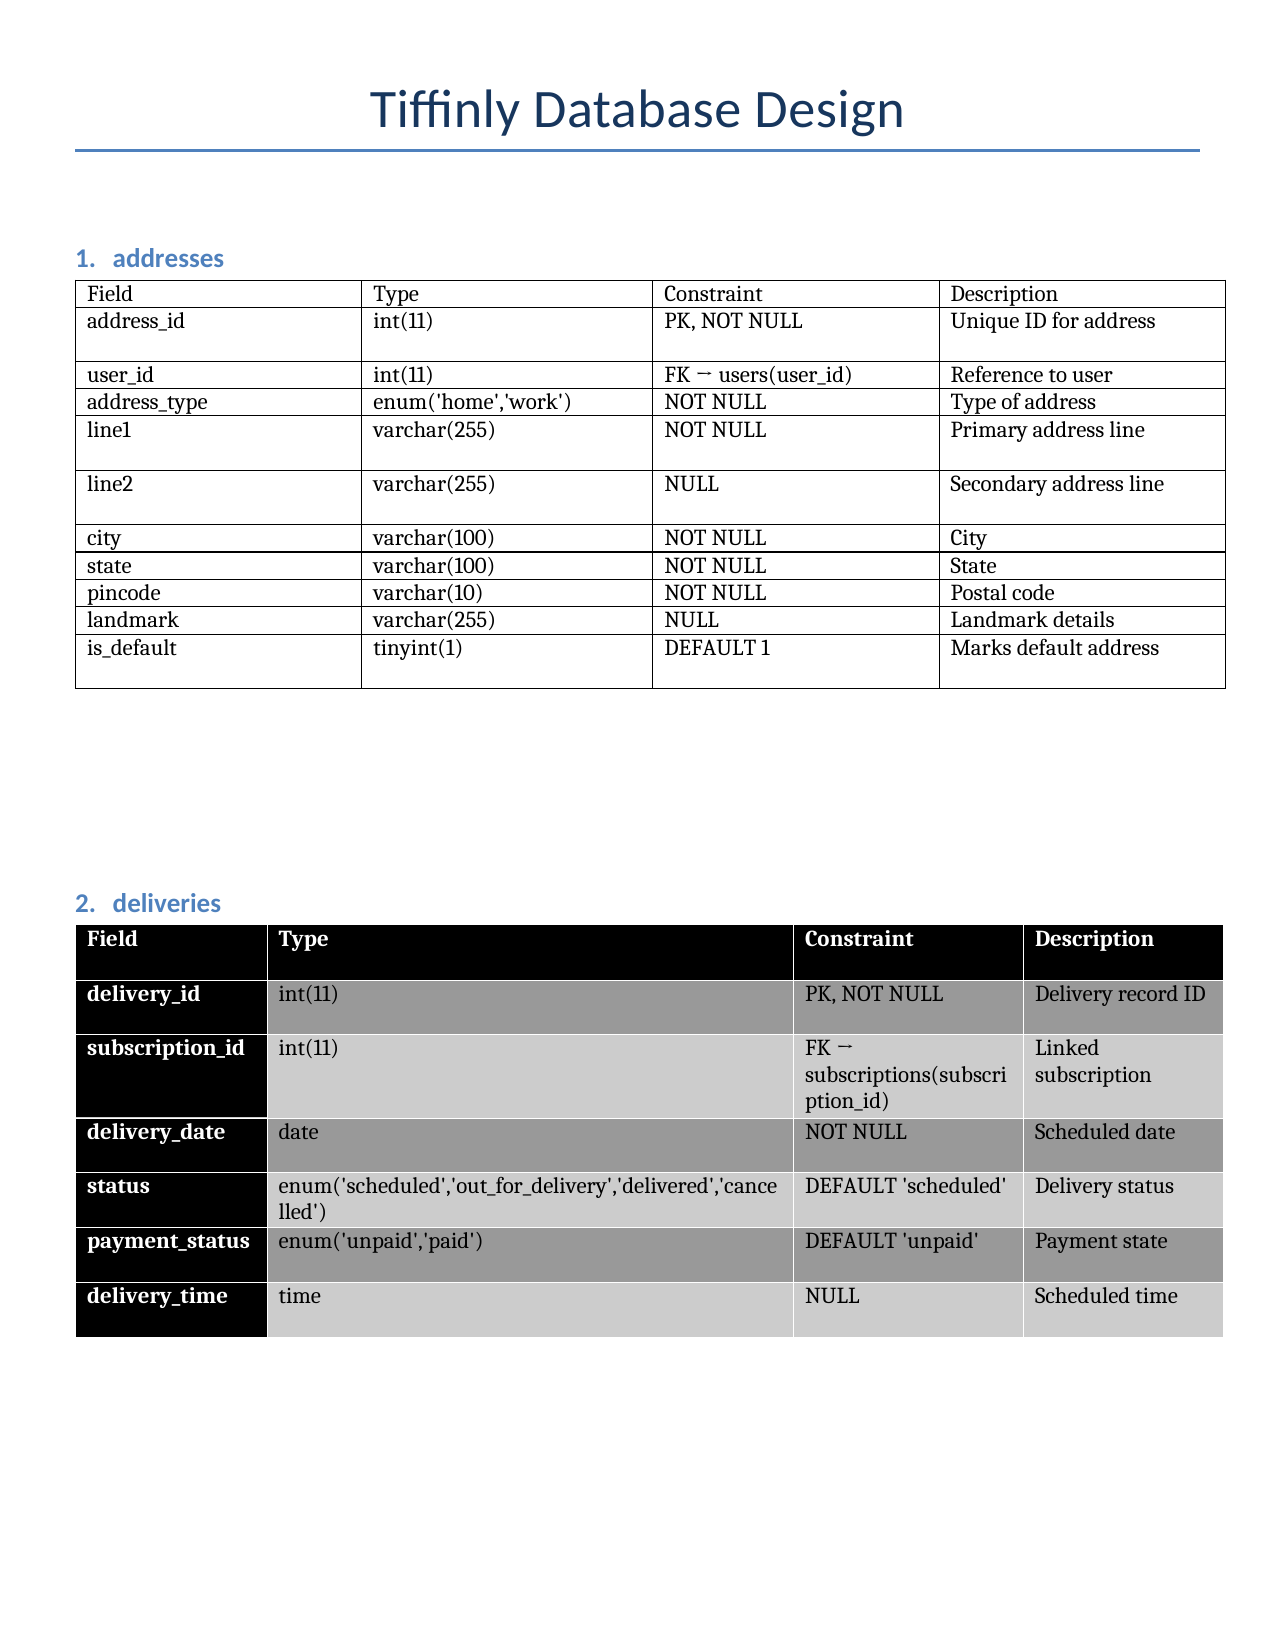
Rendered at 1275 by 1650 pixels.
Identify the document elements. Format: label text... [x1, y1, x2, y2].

table_cell Type of address [940, 389, 1225, 415]
table_cell enum('home','work') [362, 389, 652, 415]
table_cell address_id [76, 308, 361, 361]
table_cell varchar(10) [362, 580, 652, 606]
table_cell enum('scheduled','out_for_delivery','delivered','cancelled') [268, 1173, 793, 1227]
table_header Description [1024, 925, 1223, 980]
table_cell Scheduled date [1024, 1119, 1223, 1172]
table_cell tinyint(1) [362, 635, 652, 688]
table_cell PK, NOT NULL [794, 981, 1023, 1034]
table_cell DEFAULT 'scheduled' [794, 1173, 1023, 1227]
table_cell delivery_time [76, 1283, 267, 1337]
table_header Type [362, 281, 652, 307]
table_cell int(11) [362, 362, 652, 388]
table_header Constraint [794, 925, 1023, 980]
table_header Field [76, 281, 361, 307]
table_cell user_id [76, 362, 361, 388]
table_cell Scheduled time [1024, 1283, 1223, 1337]
table_cell NOT NULL [794, 1119, 1023, 1172]
table_cell Delivery status [1024, 1173, 1223, 1227]
table_cell State [940, 553, 1225, 579]
table_cell landmark [76, 607, 361, 633]
table_cell FK → users(user_id) [653, 362, 939, 388]
table_cell line1 [76, 416, 361, 470]
table_cell is_default [76, 635, 361, 688]
table_cell varchar(255) [362, 471, 652, 524]
table_cell Payment state [1024, 1228, 1223, 1282]
table_cell payment_status [76, 1228, 267, 1282]
table_cell int(11) [362, 308, 652, 361]
table_header Field [76, 925, 267, 980]
table_header Constraint [653, 281, 939, 307]
table_cell varchar(255) [362, 416, 652, 470]
table_cell int(11) [268, 1035, 793, 1117]
subtitle deliveries [75, 886, 1200, 919]
table_cell NOT NULL [653, 553, 939, 579]
table_cell NULL [794, 1283, 1023, 1337]
table_cell delivery_date [76, 1119, 267, 1172]
table_cell delivery_id [76, 981, 267, 1034]
table_cell address_type [76, 389, 361, 415]
table_cell subscription_id [76, 1035, 267, 1117]
table_cell DEFAULT 1 [653, 635, 939, 688]
subtitle addresses [75, 242, 1200, 274]
table_cell Postal code [940, 580, 1225, 606]
table_cell pincode [76, 580, 361, 606]
table_cell NOT NULL [653, 580, 939, 606]
table_cell Primary address line [940, 416, 1225, 470]
table_cell FK → subscriptions(subscription_id) [794, 1035, 1023, 1117]
table_cell Marks default address [940, 635, 1225, 688]
table_header Type [268, 925, 793, 980]
table_cell NOT NULL [653, 416, 939, 470]
table_cell line2 [76, 471, 361, 524]
title Tiffinly Database Design [75, 75, 1200, 149]
table_cell NULL [653, 607, 939, 633]
table_cell state [76, 553, 361, 579]
table_cell time [268, 1283, 793, 1337]
table_cell NOT NULL [653, 525, 939, 551]
table_cell DEFAULT 'unpaid' [794, 1228, 1023, 1282]
table_cell int(11) [268, 981, 793, 1034]
table_cell PK, NOT NULL [653, 308, 939, 361]
table_cell Secondary address line [940, 471, 1225, 524]
table_cell Landmark details [940, 607, 1225, 633]
table_cell Linked subscription [1024, 1035, 1223, 1117]
table_cell City [940, 525, 1225, 551]
table_cell varchar(255) [362, 607, 652, 633]
table_cell varchar(100) [362, 525, 652, 551]
table_cell date [268, 1119, 793, 1172]
table_cell city [76, 525, 361, 551]
table_cell status [76, 1173, 267, 1227]
table_cell Unique ID for address [940, 308, 1225, 361]
table_cell enum('unpaid','paid') [268, 1228, 793, 1282]
table_cell Reference to user [940, 362, 1225, 388]
table_cell Delivery record ID [1024, 981, 1223, 1034]
table_cell varchar(100) [362, 553, 652, 579]
table_cell NULL [653, 471, 939, 524]
table_cell NOT NULL [653, 389, 939, 415]
table_header Description [940, 281, 1225, 307]
